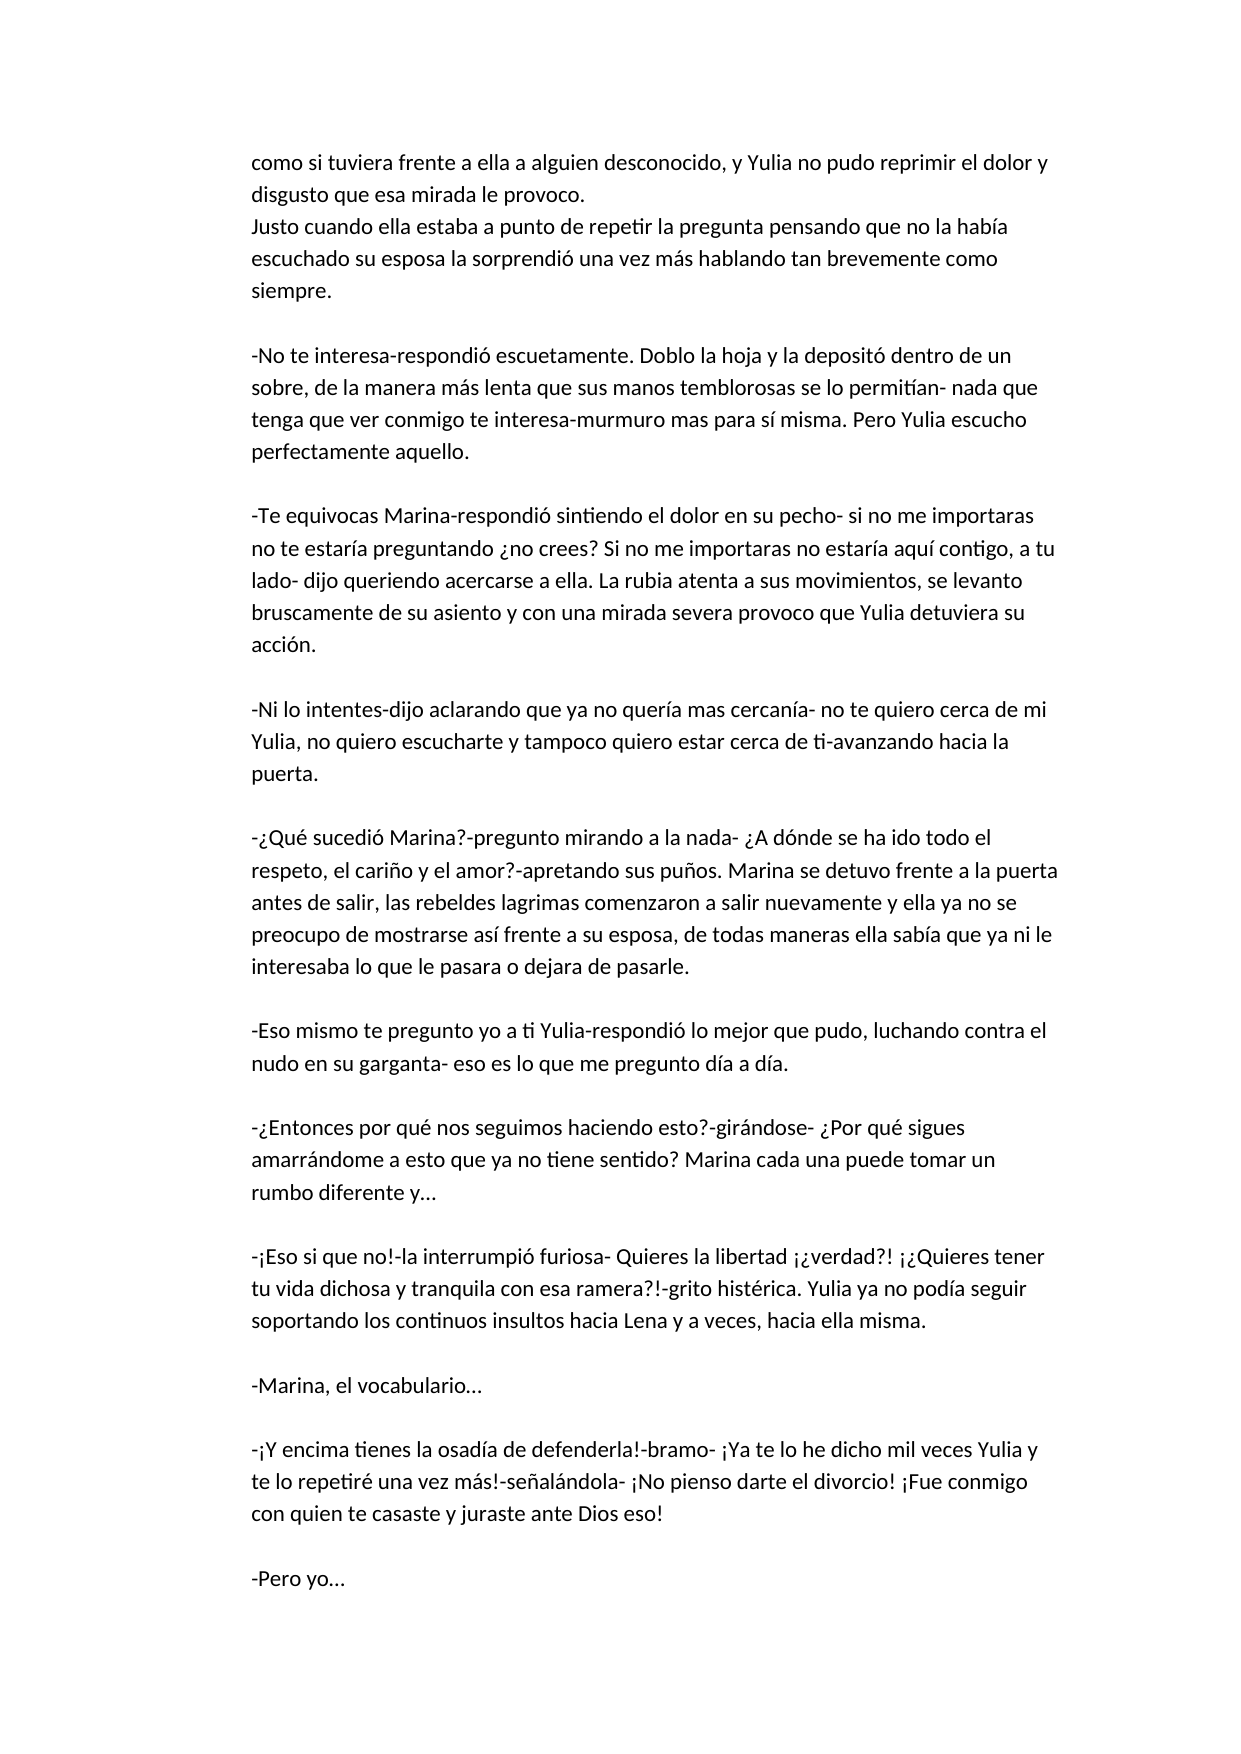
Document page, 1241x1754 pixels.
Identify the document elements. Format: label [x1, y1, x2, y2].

text [177, 148, 1063, 1592]
